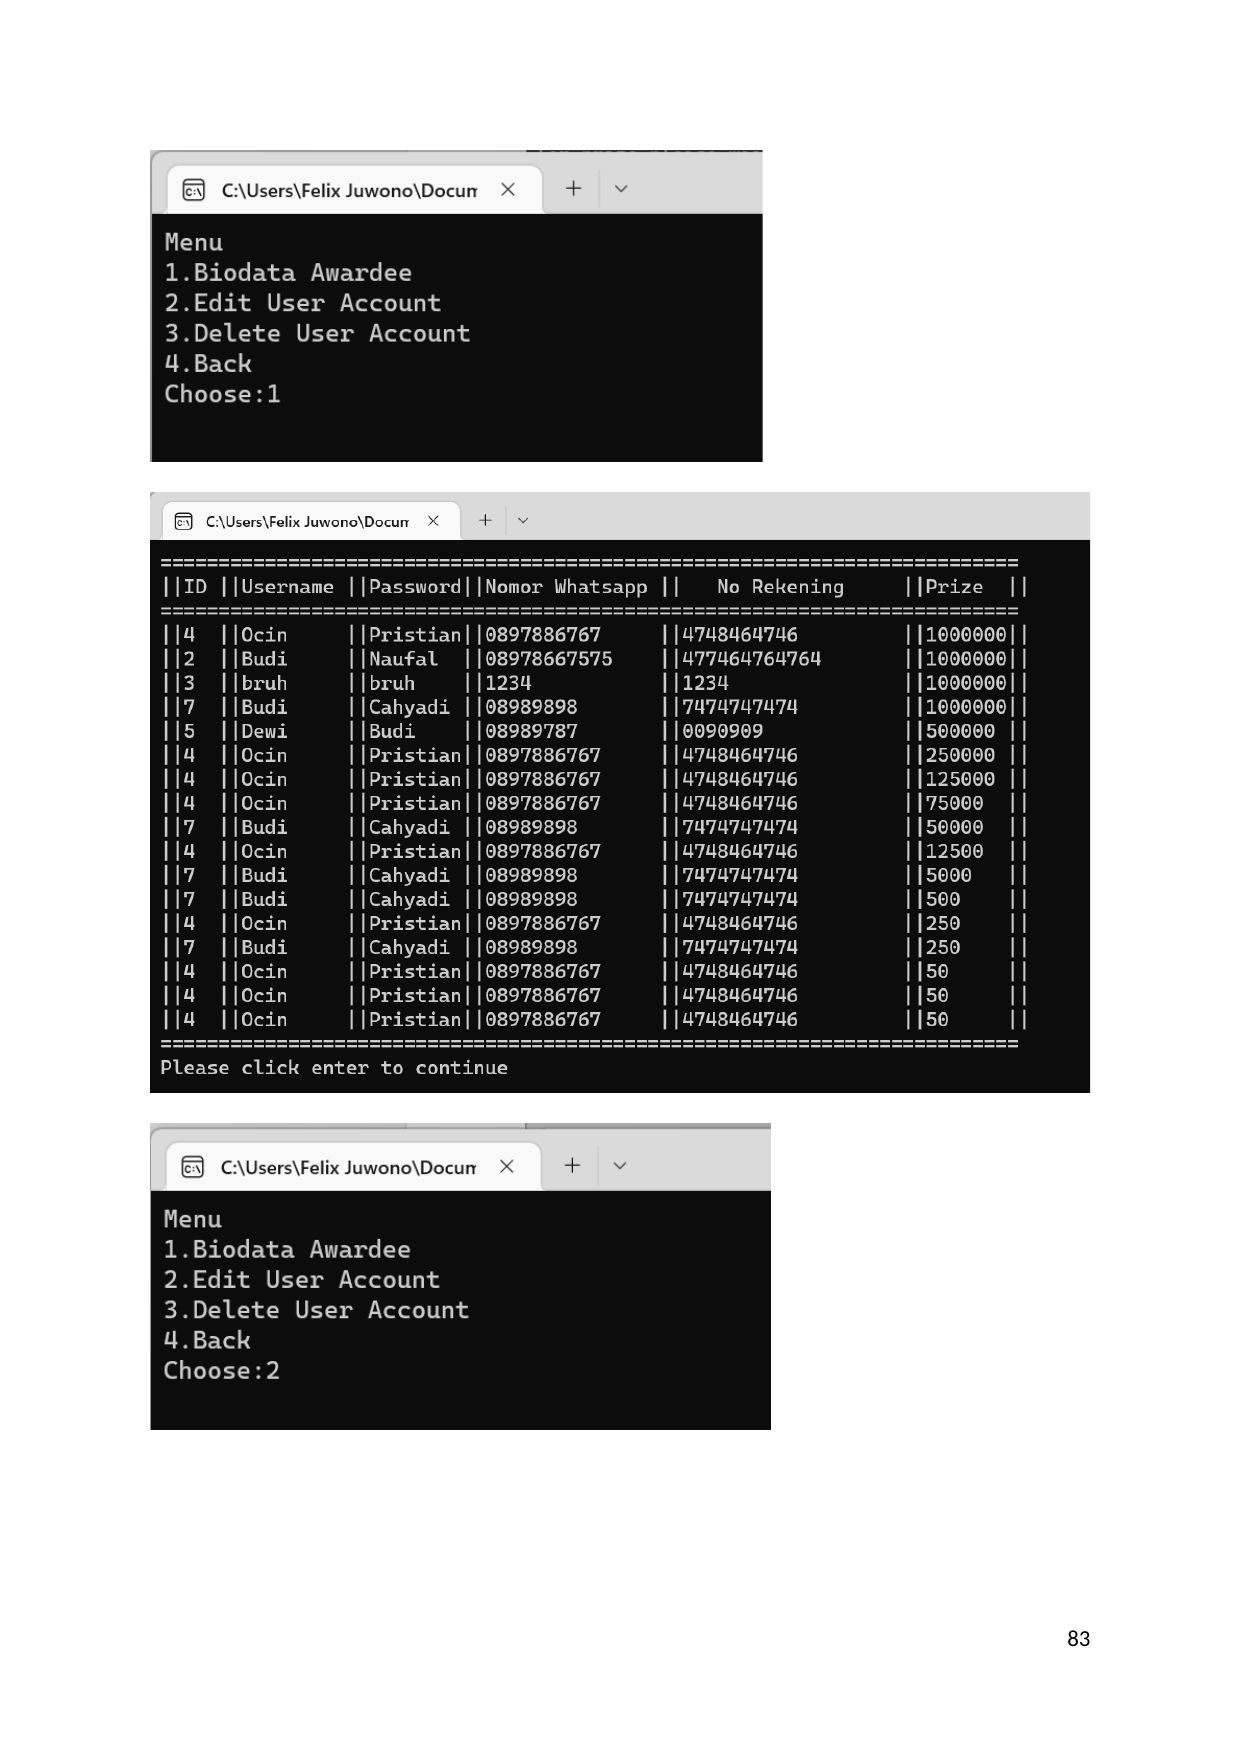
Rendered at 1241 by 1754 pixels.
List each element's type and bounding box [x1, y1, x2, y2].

picture [150, 492, 1091, 1093]
picture [150, 150, 763, 462]
picture [150, 1123, 771, 1430]
